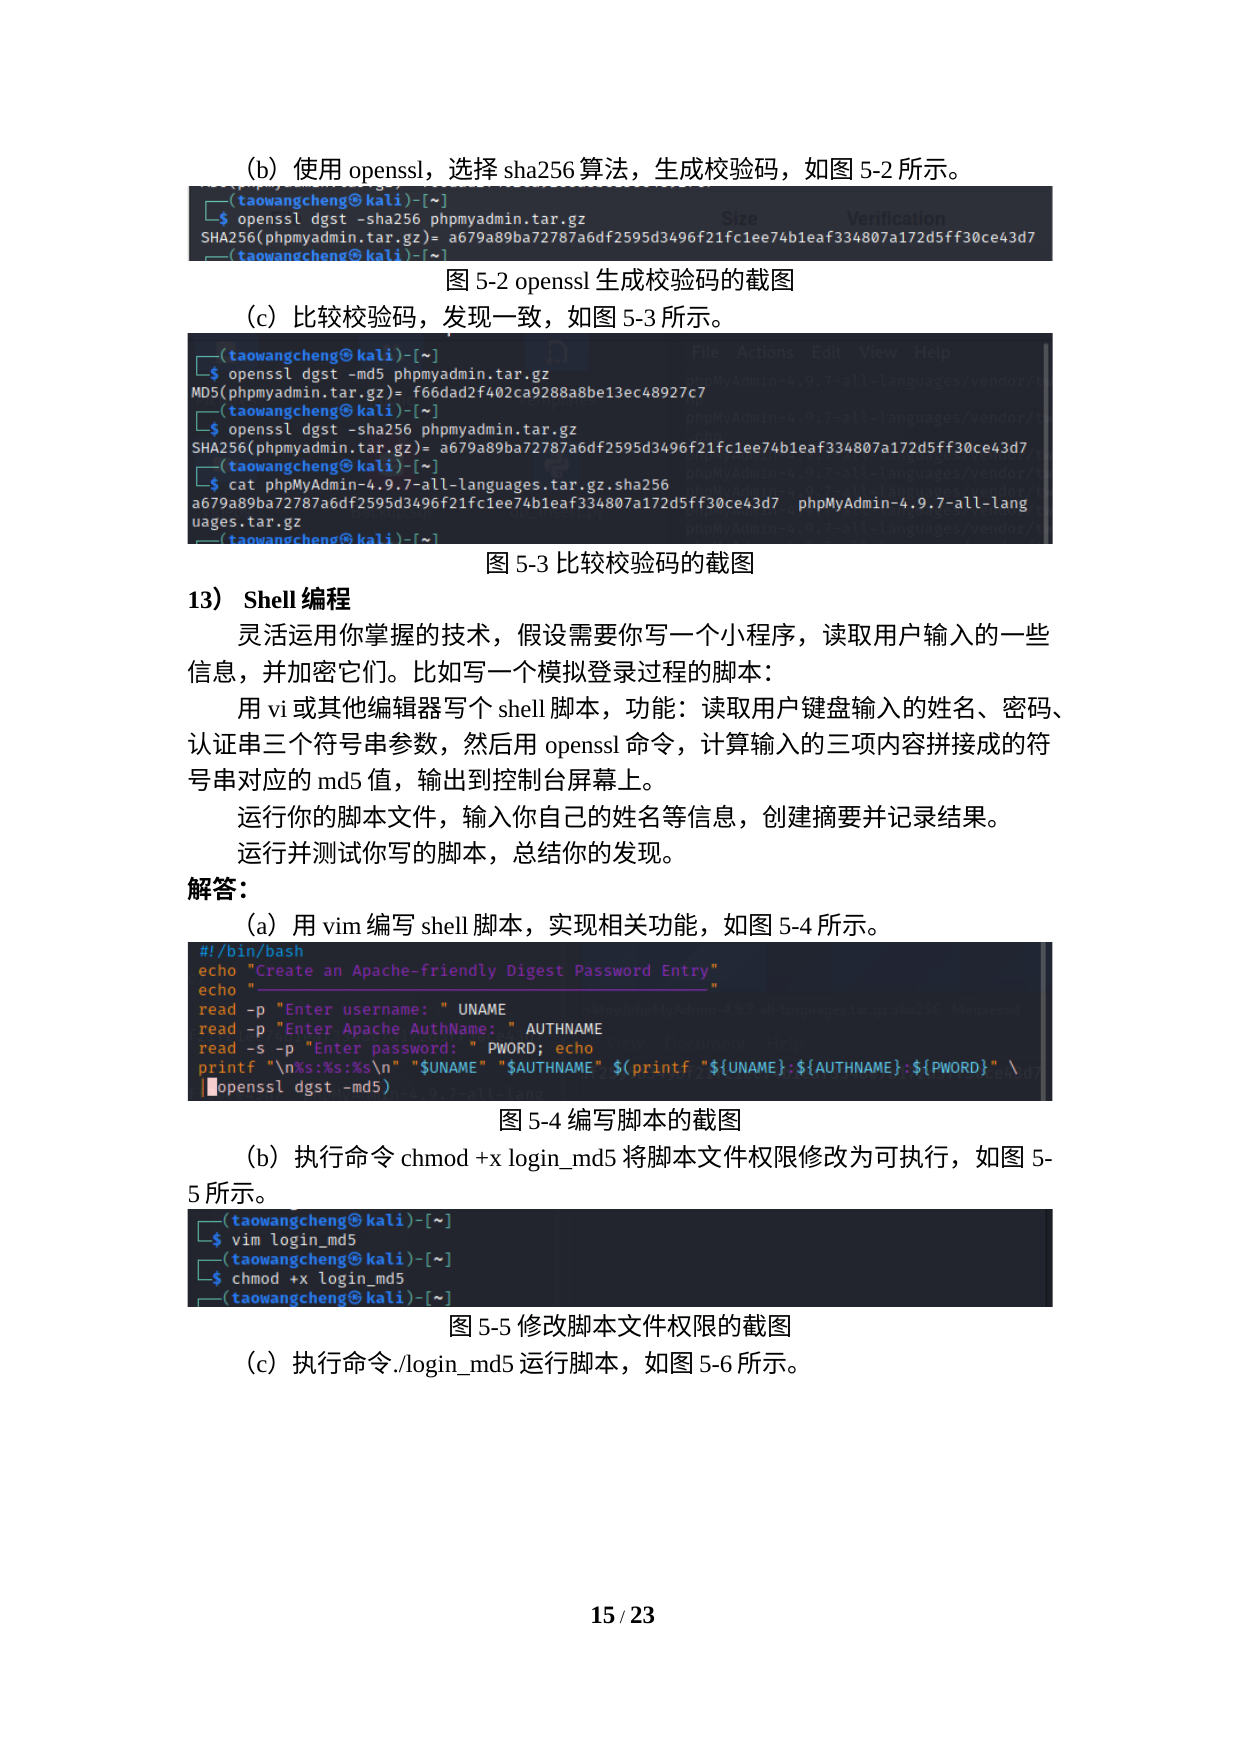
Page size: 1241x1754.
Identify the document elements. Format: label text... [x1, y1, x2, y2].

text 13） Shell编程 [187, 579, 1053, 616]
text 运行你的脚本文件，输入你自己的姓名等信息，创建摘要并记录结果。 [187, 797, 1053, 833]
text 灵活运用你掌握的技术，假设需要你写一个小程序，读取用户输入的一些信息，并加密它们。比如写一个模拟登录过程的脚本： [187, 616, 1053, 688]
picture [187, 186, 1053, 261]
text 图5-2 openssl生成校验码的截图 [187, 261, 1053, 297]
text 图5-5 修改脚本文件权限的截图 [187, 1307, 1053, 1343]
text （a）用vim编写shell脚本，实现相关功能，如图5-4所示。 [187, 906, 1053, 942]
text 图5-3 比较校验码的截图 [187, 544, 1053, 579]
text 解答： [187, 869, 1053, 906]
text 用vi或其他编辑器写个shell脚本，功能：读取用户键盘输入的姓名、密码、认证串三个符号串参数，然后用openssl命令，计算输入的三项内容拼接成的符号串对应的md5值，输出到控制台屏幕上。 [187, 688, 1053, 797]
text 运行并测试你写的脚本，总结你的发现。 [187, 833, 1053, 869]
text （c）比较校验码，发现一致，如图5-3所示。 [187, 297, 1053, 333]
picture [187, 1209, 1053, 1307]
picture [187, 942, 1053, 1101]
text （b）使用openssl，选择sha256算法，生成校验码，如图5-2所示。 [187, 150, 1053, 186]
text 图5-4 编写脚本的截图 [187, 1101, 1053, 1137]
text （b）执行命令chmod +x login_md5将脚本文件权限修改为可执行，如图5-5所示。 [187, 1137, 1053, 1209]
text （c）执行命令./login_md5运行脚本，如图5-6所示。 [187, 1343, 1053, 1379]
picture [187, 333, 1053, 544]
